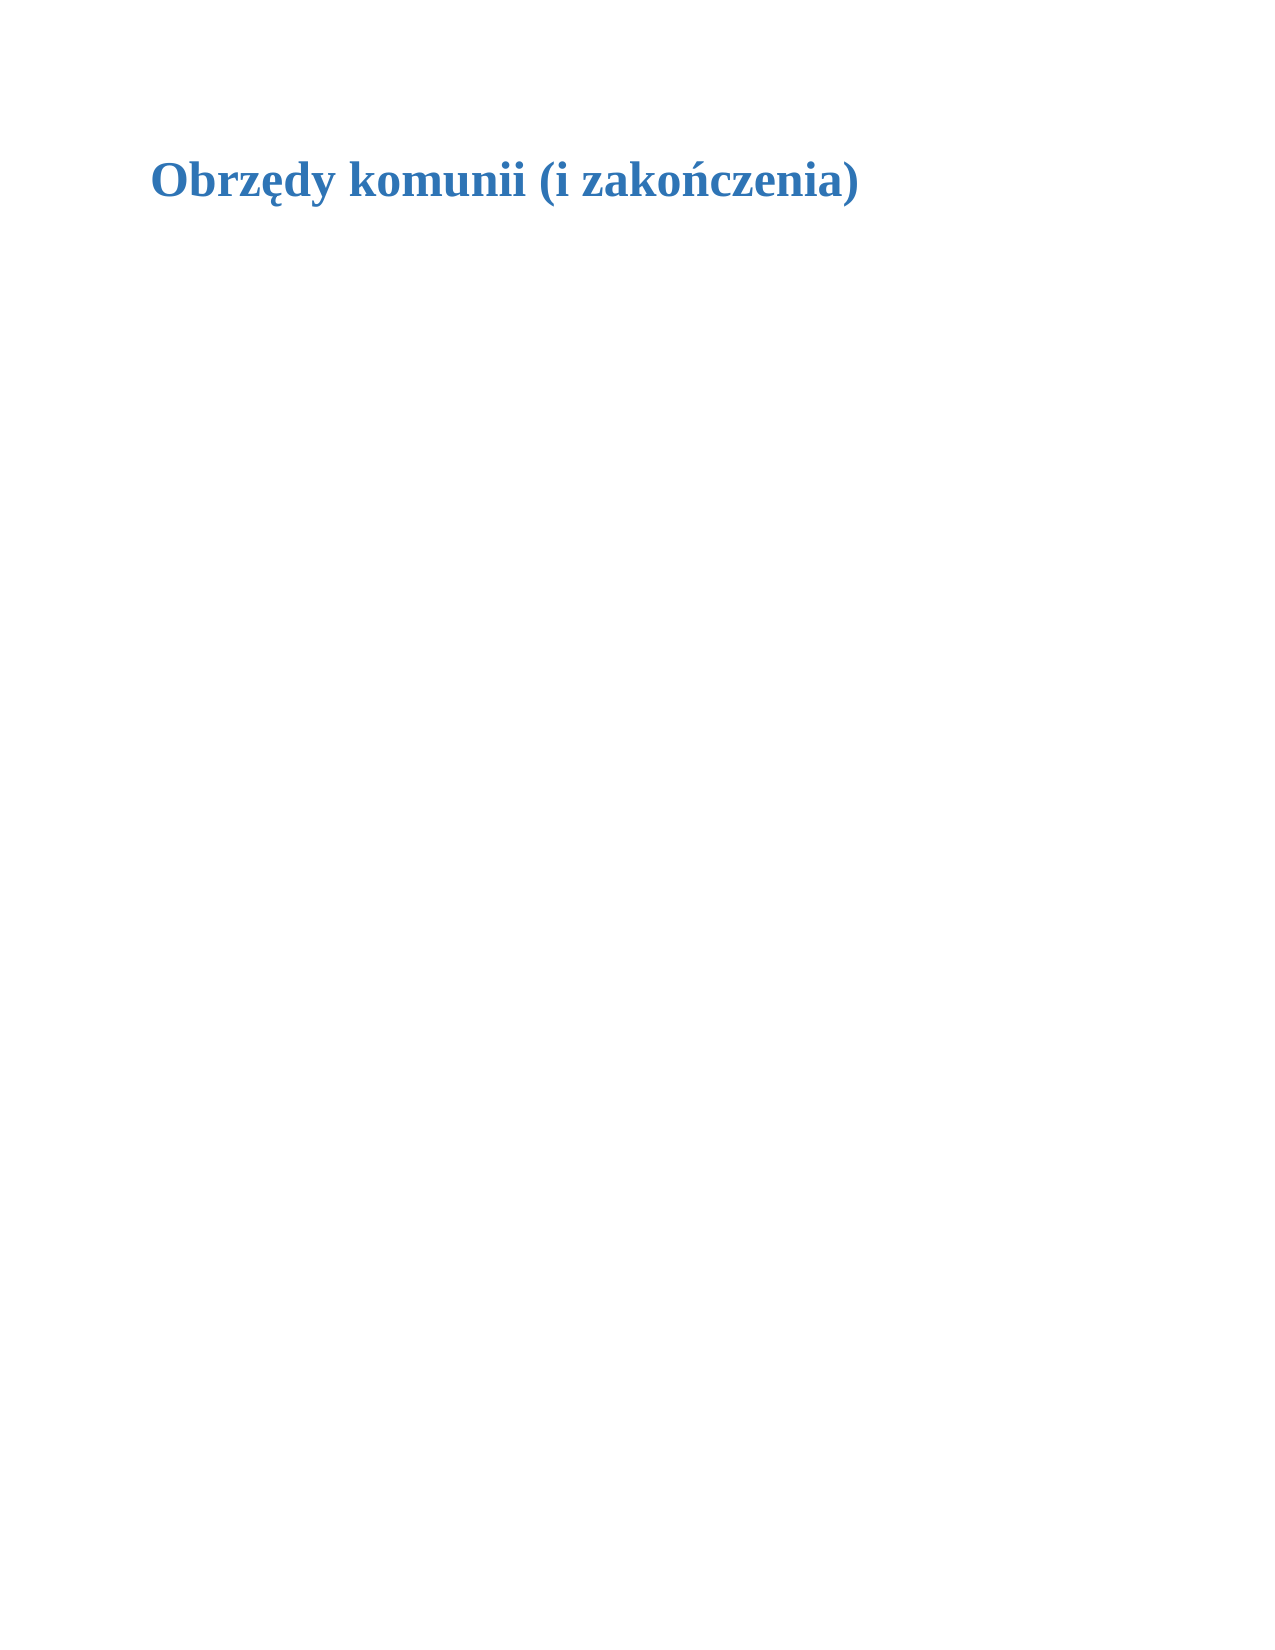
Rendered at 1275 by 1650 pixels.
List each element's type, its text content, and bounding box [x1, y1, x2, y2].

subtitle Obrzędy komunii (i zakończenia) [150, 150, 1125, 207]
